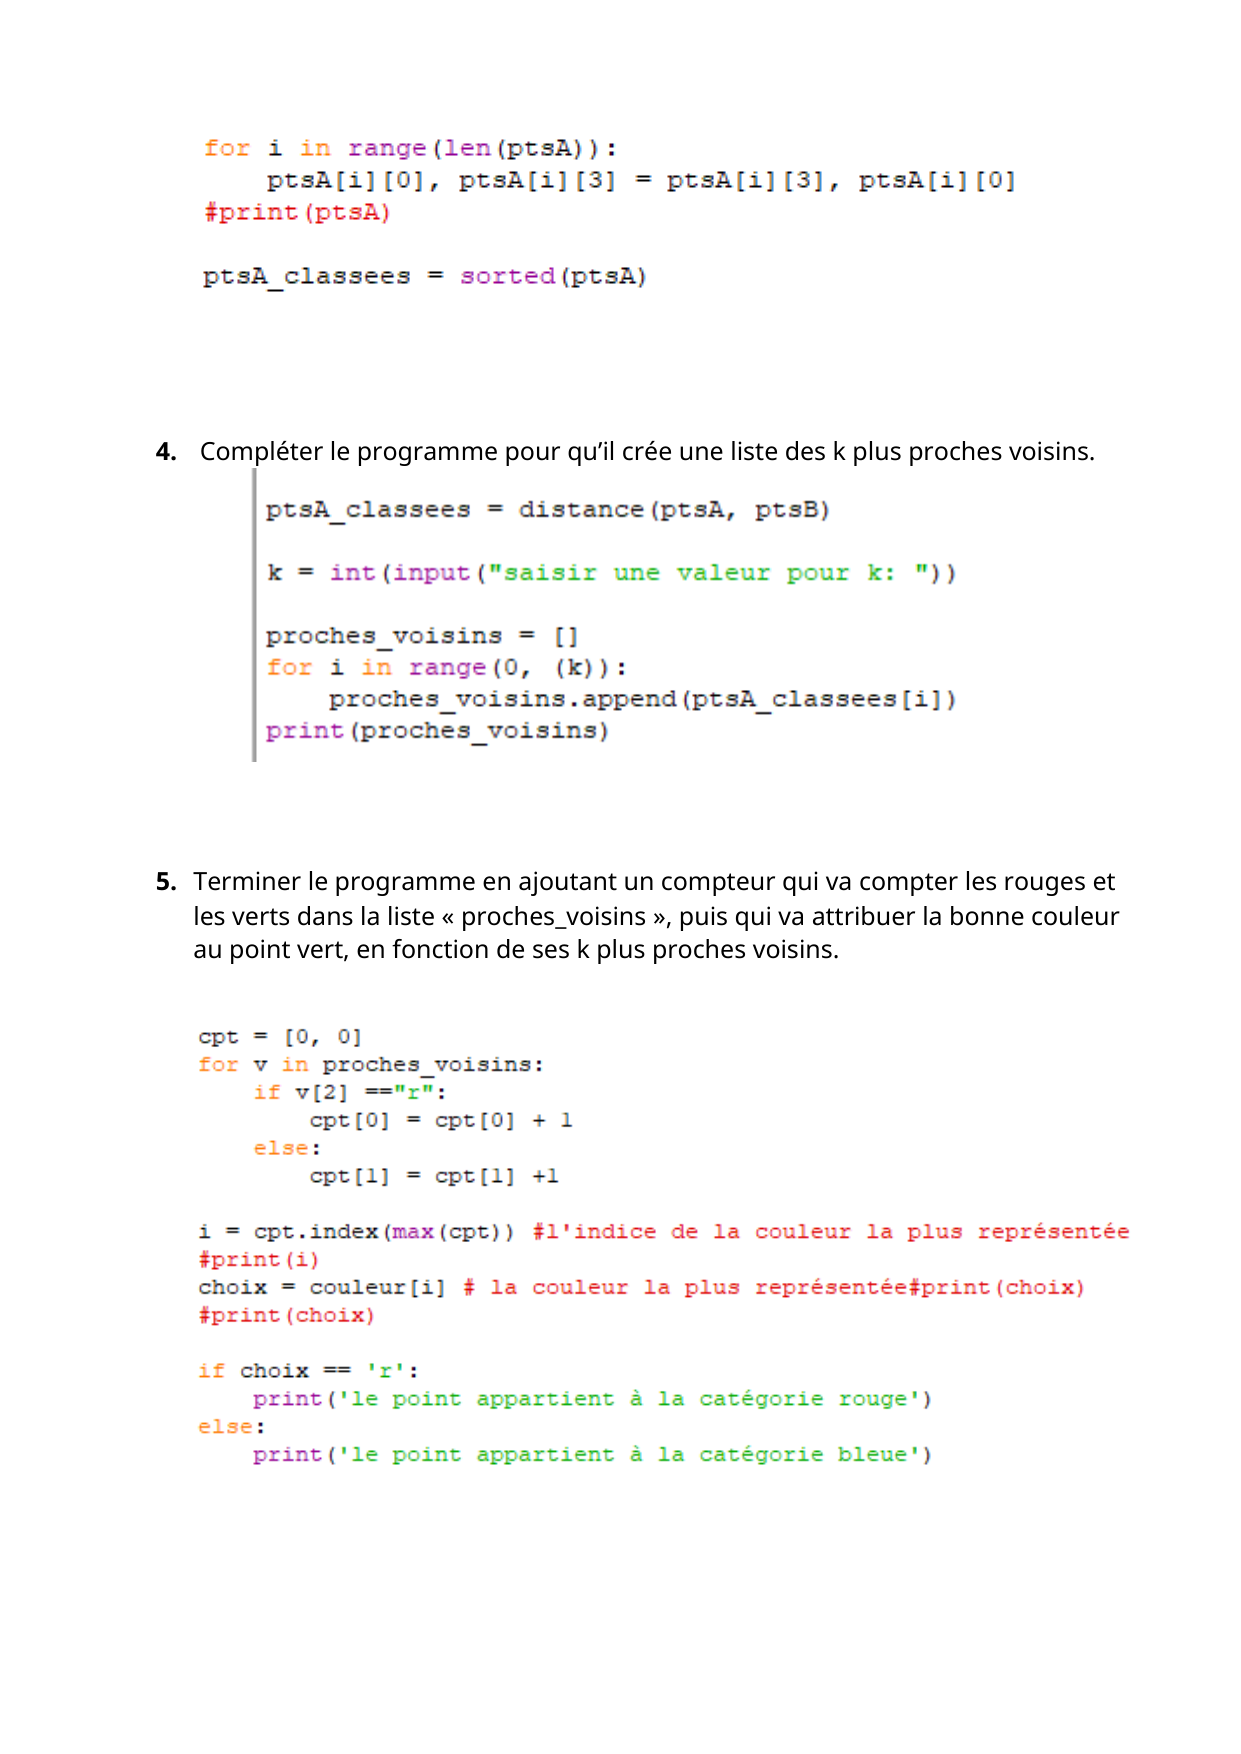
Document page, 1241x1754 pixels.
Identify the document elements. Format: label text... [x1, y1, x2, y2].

picture [181, 118, 1060, 298]
picture [251, 468, 1064, 762]
picture [193, 1000, 1164, 1477]
list Terminer le programme en ajoutant un compteur qui va compter les rouges et les verts dans la liste « proches_voisins », puis qui va attribuer la bonne couleur au point vert, en fonction de ses k plus proches voisins. [156, 864, 1122, 966]
list Compléter le programme pour qu’il crée une liste des k plus proches voisins. [156, 434, 1122, 468]
